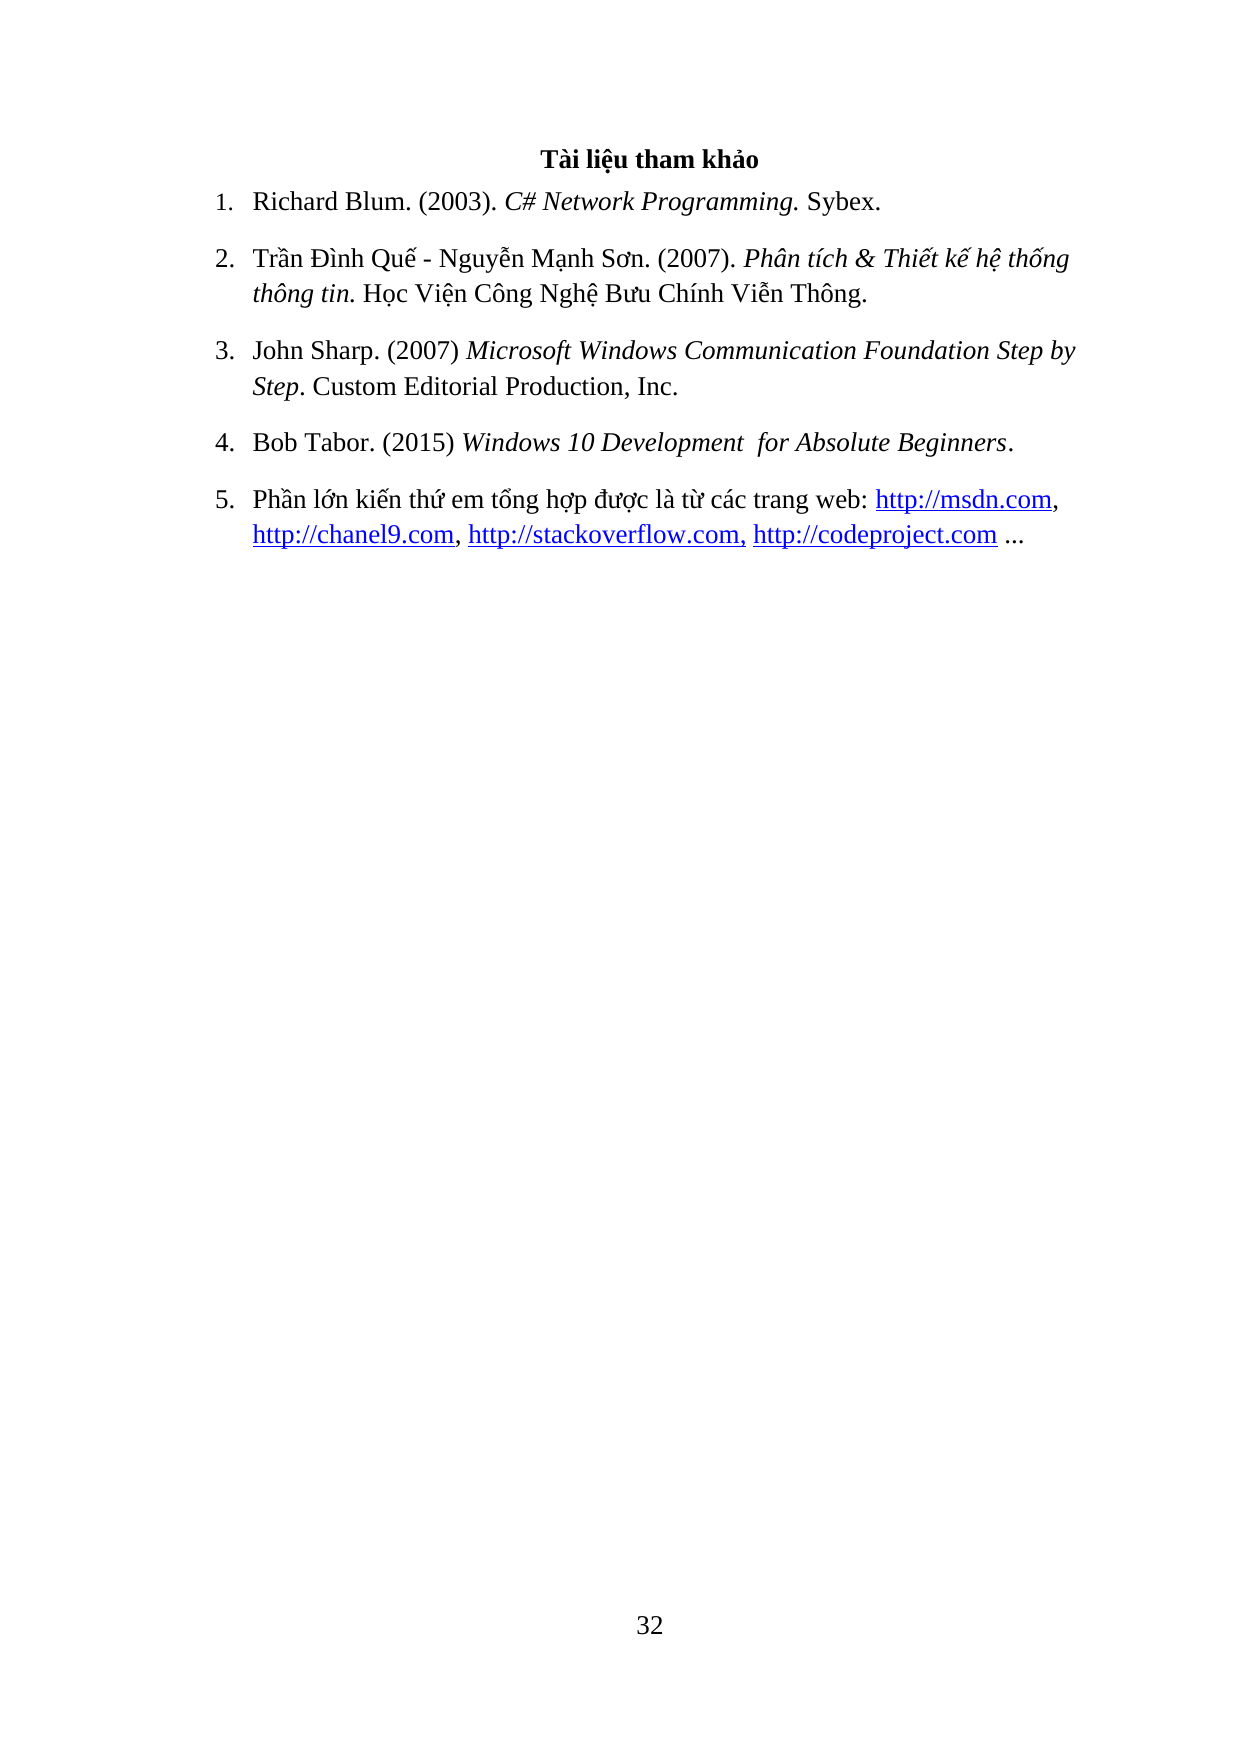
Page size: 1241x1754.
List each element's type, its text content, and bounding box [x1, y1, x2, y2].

subtitle Tài liệu tham khảo [177, 143, 1122, 174]
list John Sharp. (2007) Microsoft Windows Communication Foundation Step by Step. Custom Editorial Production, Inc. [215, 334, 1122, 401]
list Richard Blum. (2003). C# Network Programming. Sybex. [215, 185, 1122, 216]
list Phần lớn kiến thứ em tổng hợp được là từ các trang web: http://msdn.com, http://chanel9.com, http://stackoverflow.com, http://codeproject.com ... [215, 483, 1122, 550]
list Bob Tabor. (2015) Windows 10 Development for Absolute Beginners. [215, 426, 1122, 457]
list Trần Đình Quế - Nguyễn Mạnh Sơn. (2007). Phân tích & Thiết kế hệ thống thông tin. Học Viện Công Nghệ Bưu Chính Viễn Thông. [215, 242, 1122, 308]
